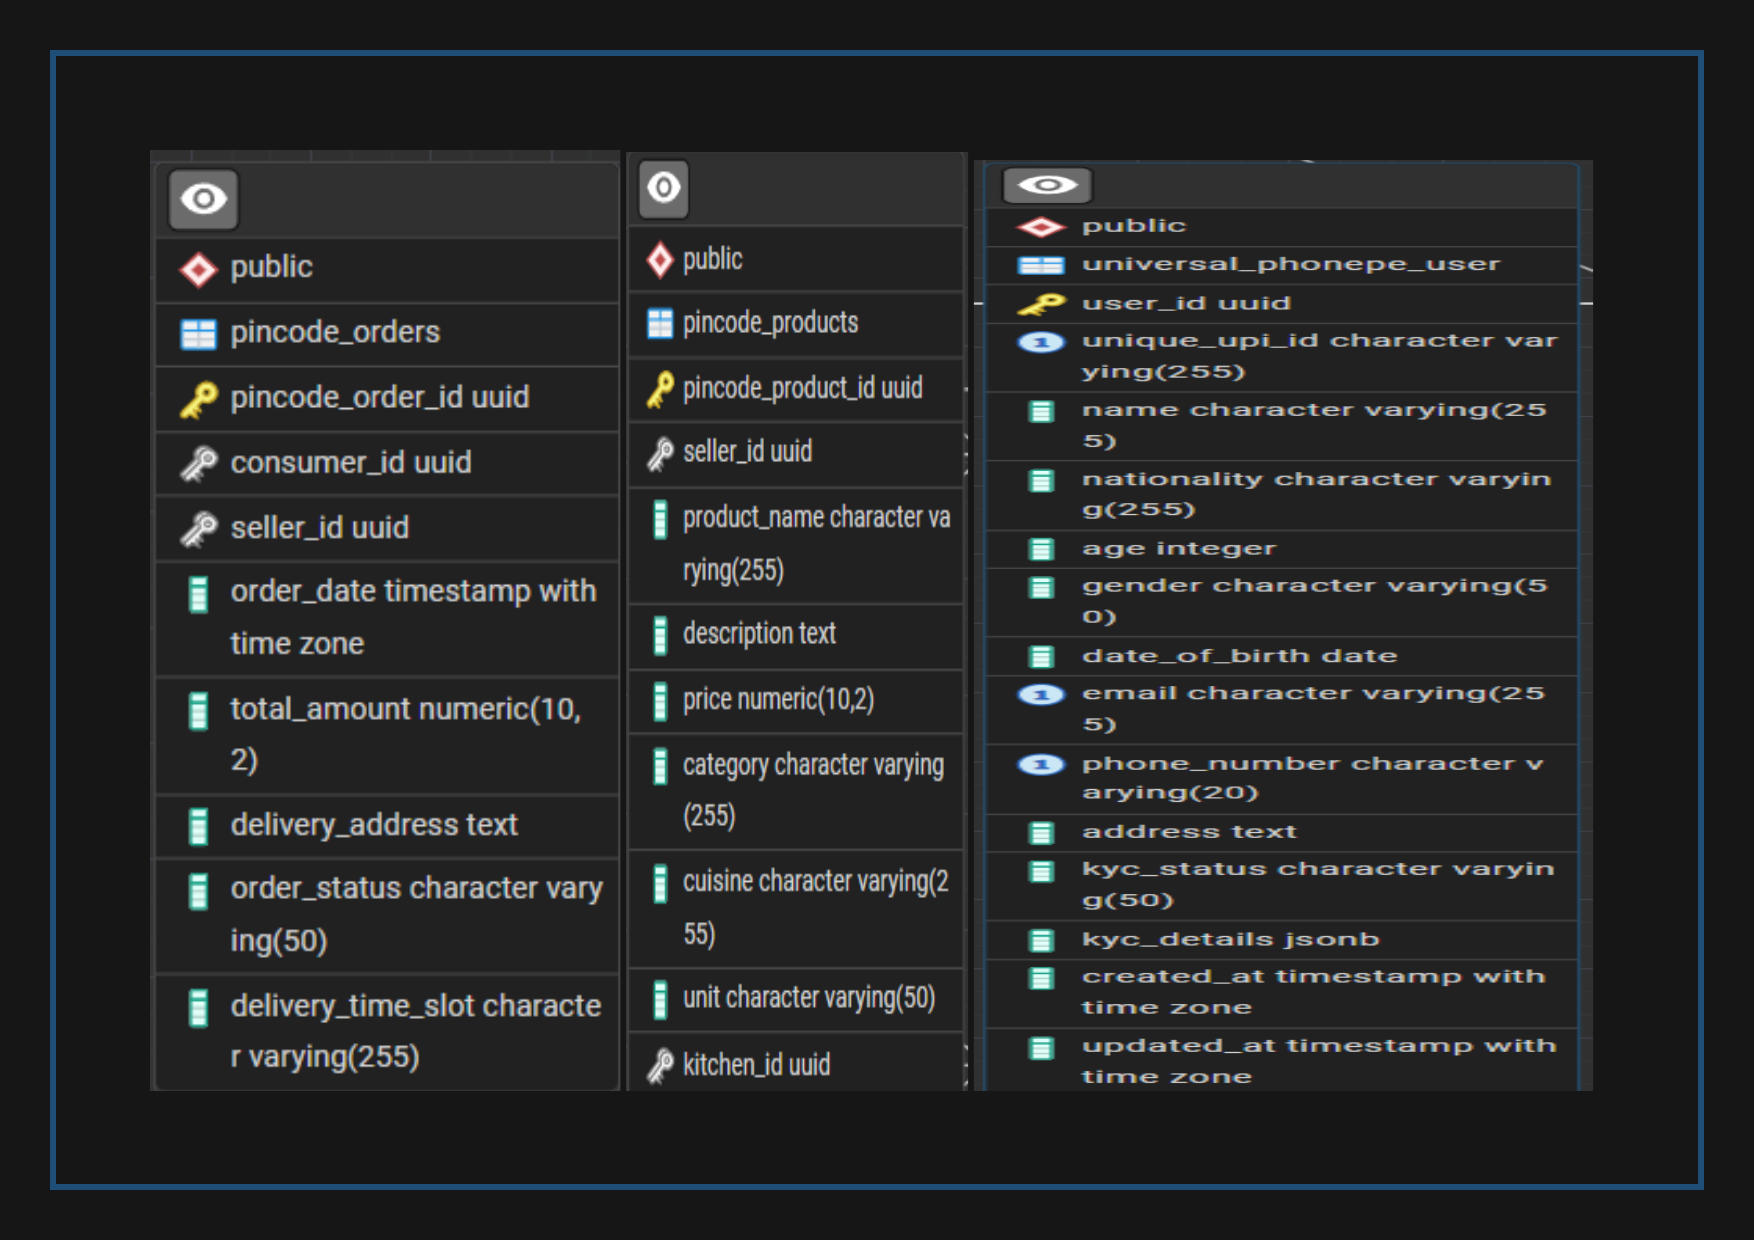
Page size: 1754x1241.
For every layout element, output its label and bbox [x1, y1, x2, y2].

picture [626, 152, 969, 1091]
picture [150, 150, 621, 1091]
picture [973, 160, 1594, 1091]
